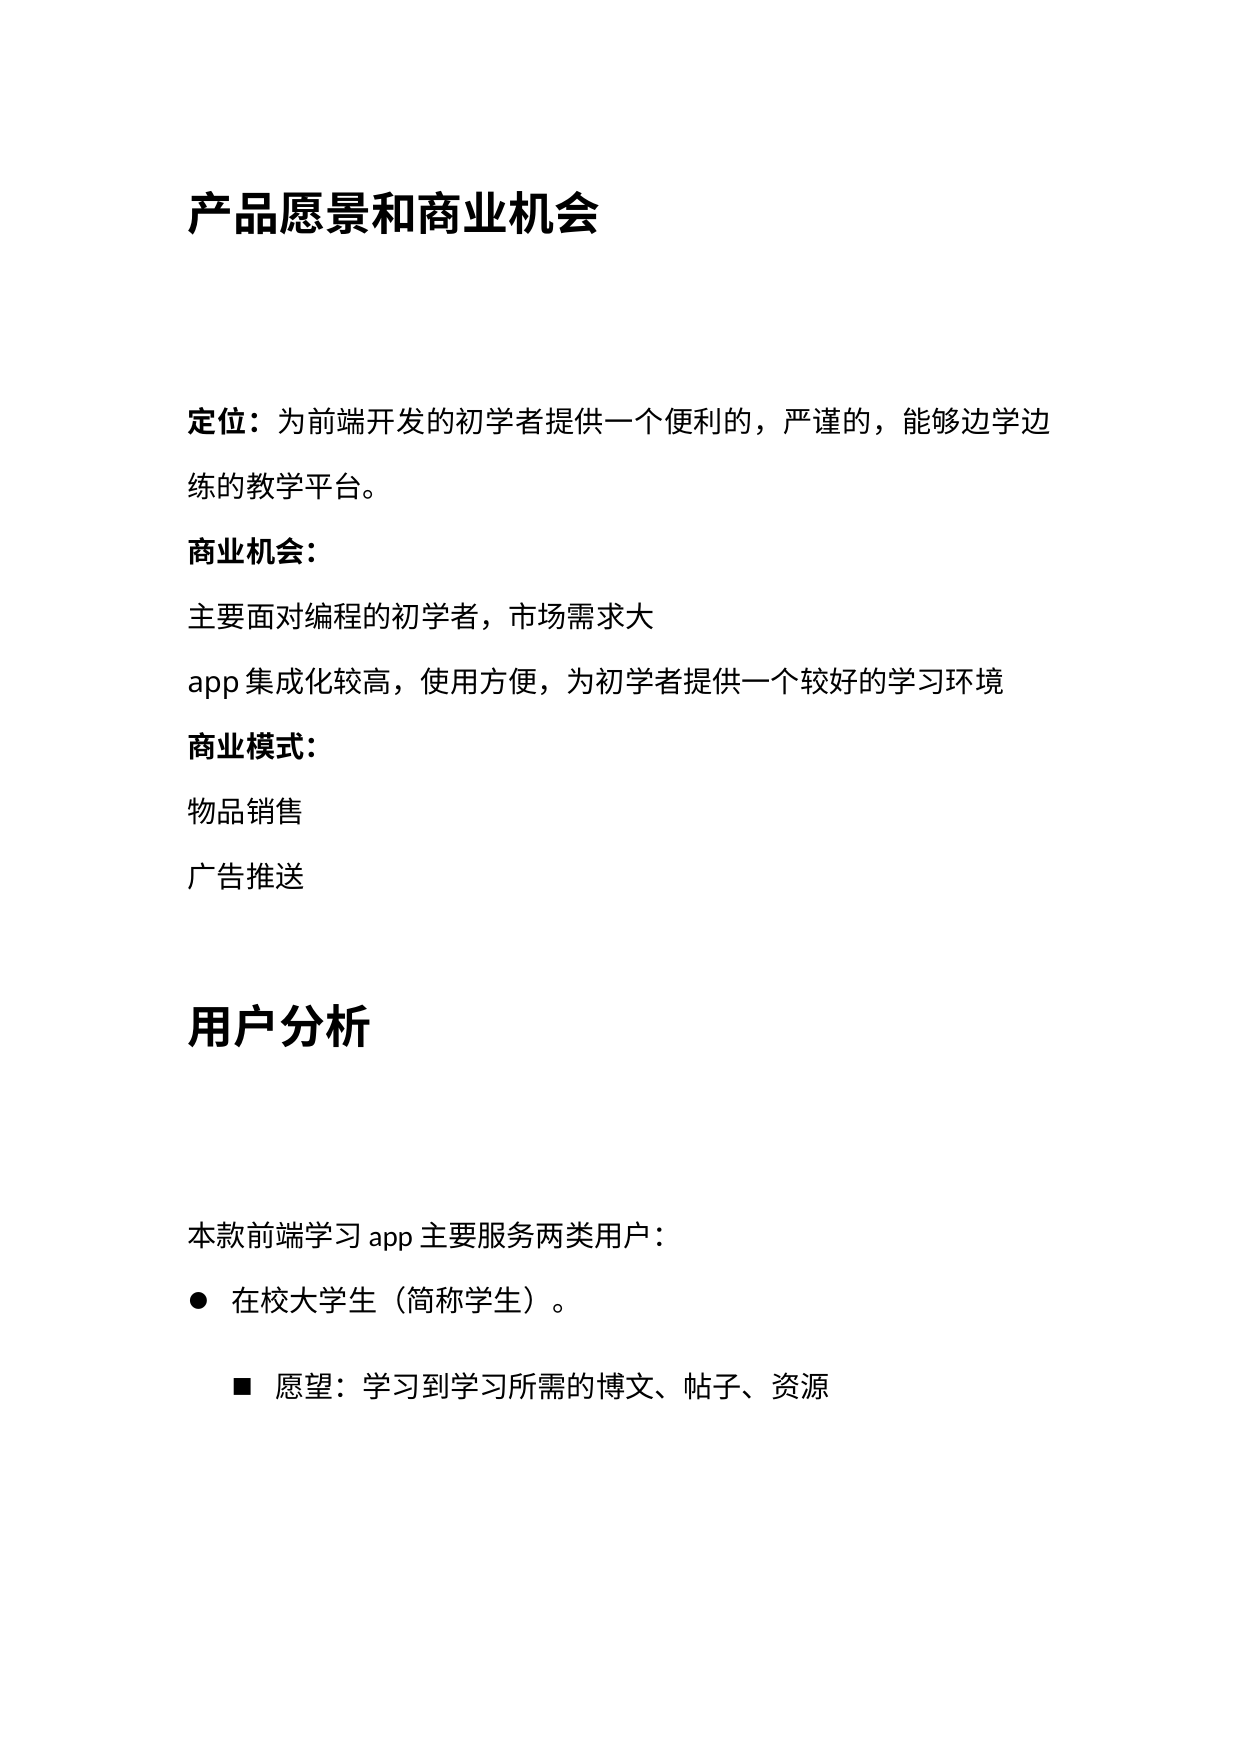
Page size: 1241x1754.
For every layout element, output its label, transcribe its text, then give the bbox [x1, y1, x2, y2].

text app集成化较高，使用方便，为初学者提供一个较好的学习环境 [187, 647, 1053, 712]
subtitle 用户分析 [187, 975, 1053, 1073]
text 本款前端学习app主要服务两类用户： [187, 1201, 1053, 1266]
text 商业机会： [187, 517, 1053, 582]
text 定位：为前端开发的初学者提供一个便利的，严谨的，能够边学边练的教学平台。 [187, 387, 1053, 517]
list 在校大学生（简称学生）。 [187, 1266, 1053, 1331]
text 商业模式： [187, 712, 1053, 777]
text 广告推送 [187, 842, 1053, 907]
text 主要面对编程的初学者，市场需求大 [187, 582, 1053, 647]
list 愿望：学习到学习所需的博文、帖子、资源 [231, 1352, 1053, 1417]
text 物品销售 [187, 777, 1053, 842]
subtitle 产品愿景和商业机会 [187, 162, 1053, 259]
